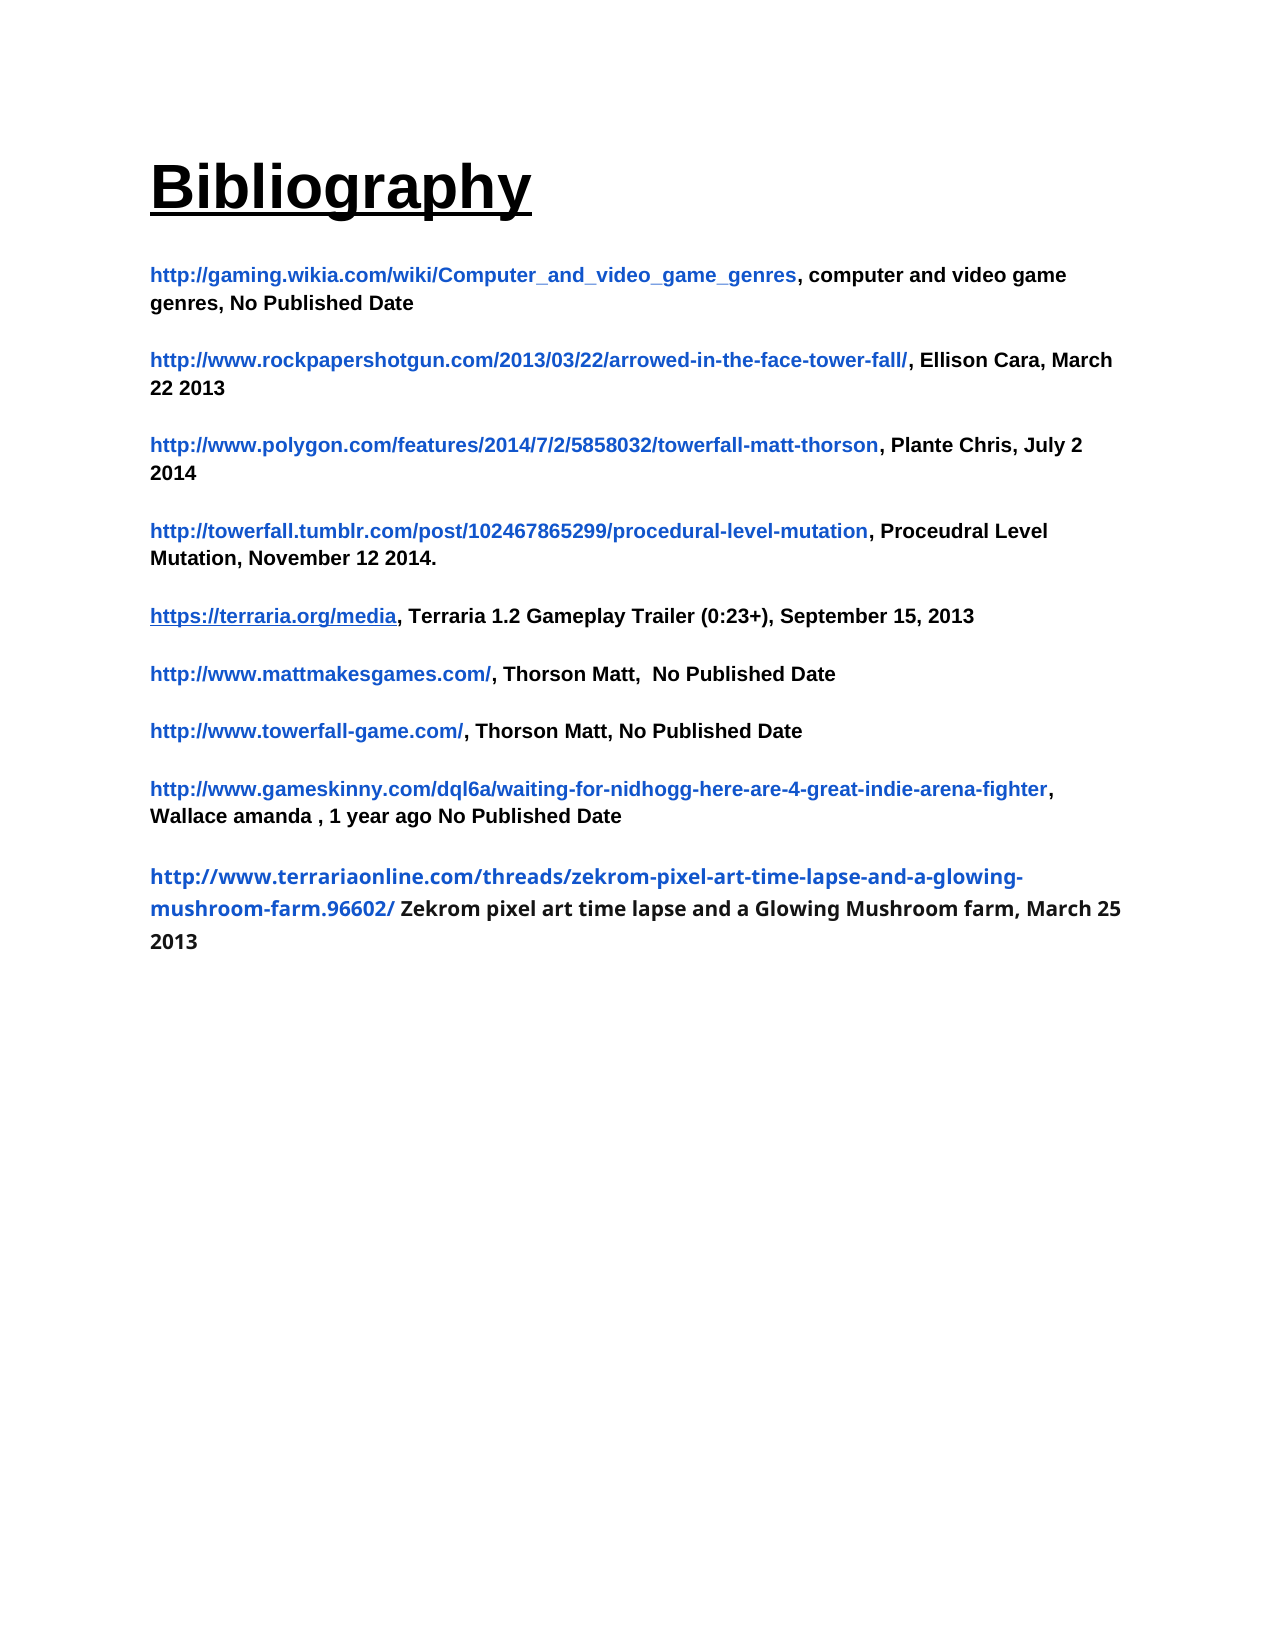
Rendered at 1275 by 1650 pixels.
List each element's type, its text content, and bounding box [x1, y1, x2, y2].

text http://www.rockpapershotgun.com/2013/03/22/arrowed-in-the-face-tower-fall/, Ellison Cara, March 22 2013 [150, 348, 1125, 399]
text http://gaming.wikia.com/wiki/Computer_and_video_game_genres, computer and video game genres, No Published Date [150, 263, 1125, 314]
text http://towerfall.tumblr.com/post/102467865299/procedural-level-mutation, Proceudral Level Mutation, November 12 2014. [150, 518, 1125, 570]
text http://www.towerfall-game.com/, Thorson Matt, No Published Date [150, 719, 1125, 743]
text https://terraria.org/media, Terraria 1.2 Gameplay Trailer (0:23+), September 15, 2013 [150, 604, 1125, 628]
text http://www.mattmakesgames.com/, Thorson Matt, No Published Date [150, 661, 1125, 685]
text http://www.polygon.com/features/2014/7/2/5858032/towerfall-matt-thorson, Plante Chris, July 2 2014 [150, 433, 1125, 485]
text Bibliography [150, 150, 1125, 222]
text http://www.terrariaonline.com/threads/zekrom-pixel-art-time-lapse-and-a-glowing-mushroom-farm.96602/ Zekrom pixel art time lapse and a Glowing Mushroom farm, March 25 2013 [150, 862, 1125, 956]
text http://www.gameskinny.com/dql6a/waiting-for-nidhogg-here-are-4-great-indie-arena-fighter, Wallace amanda , 1 year ago No Published Date [150, 777, 1125, 828]
